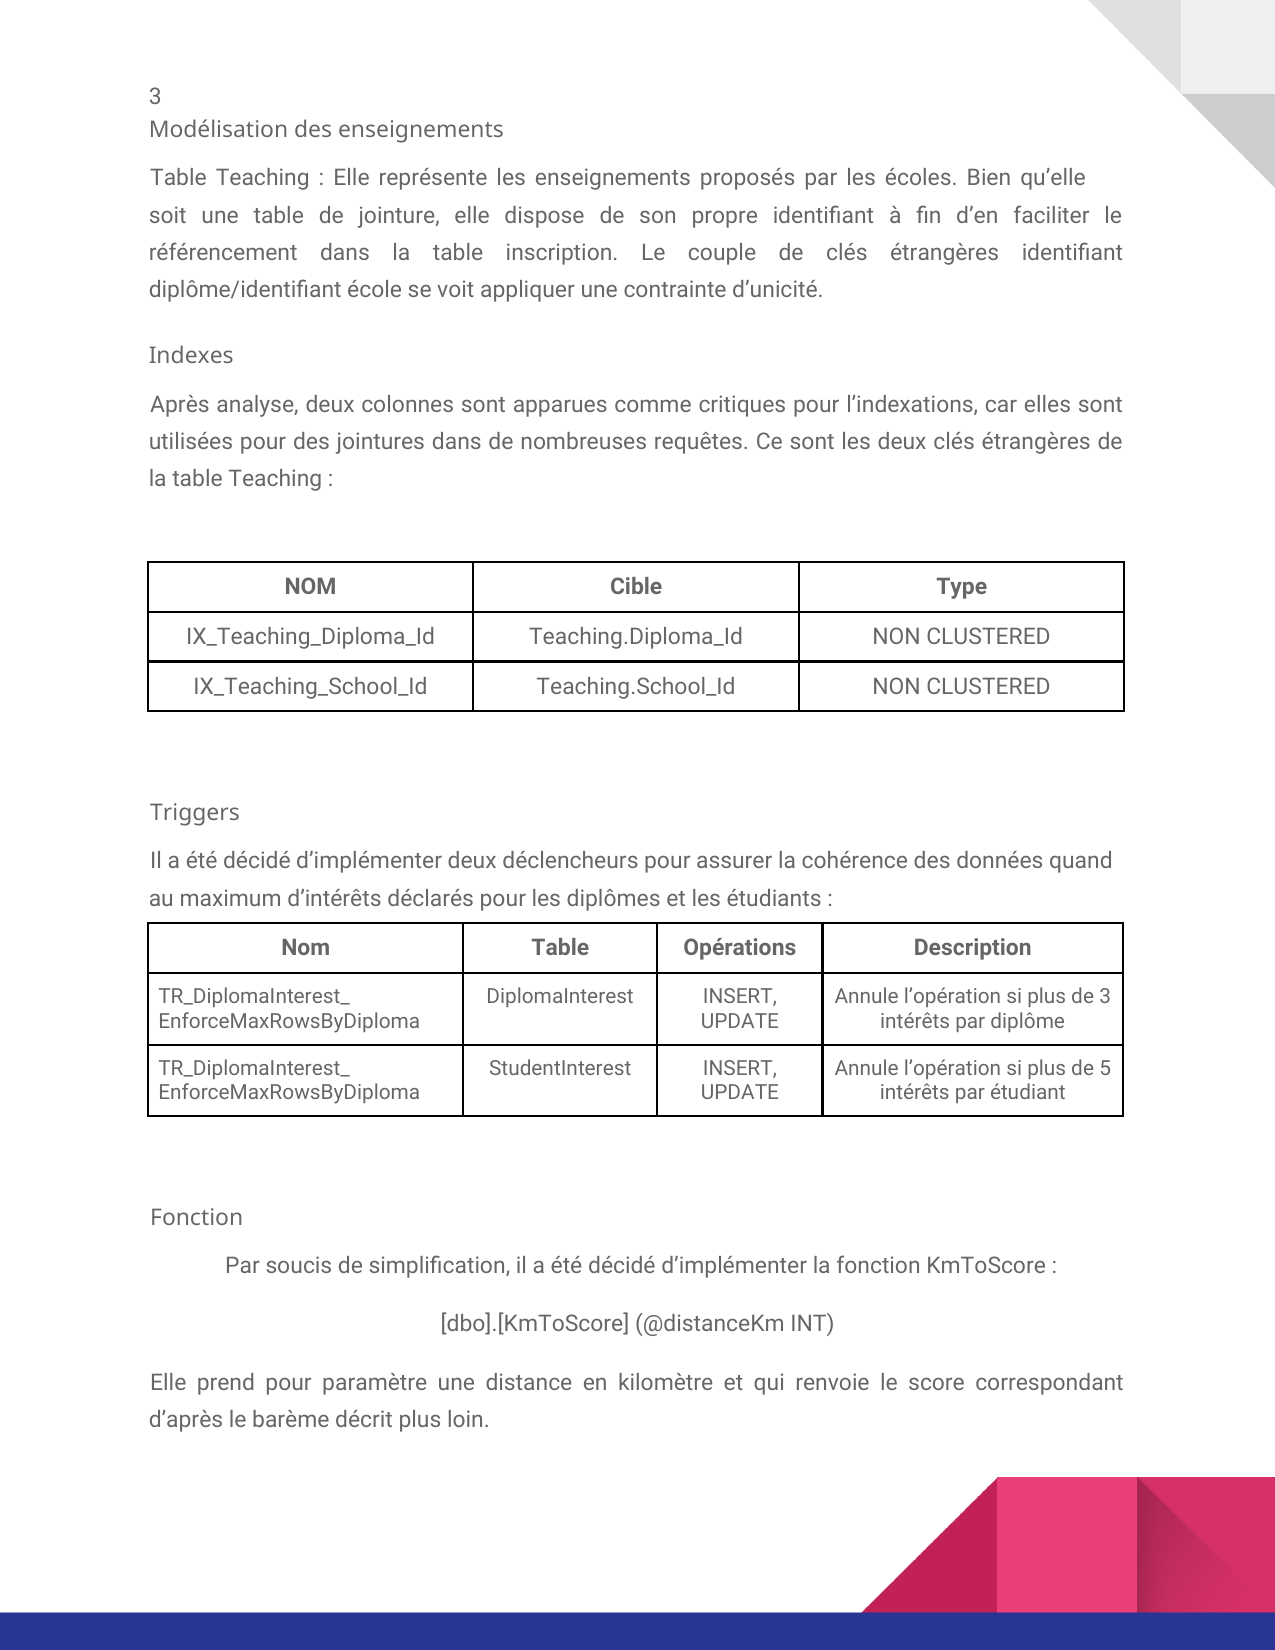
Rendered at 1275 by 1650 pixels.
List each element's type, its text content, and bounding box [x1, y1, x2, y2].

table_header NOM [149, 563, 472, 611]
subtitle Fonction [150, 1200, 1125, 1232]
table_cell INSERT, UPDATE [658, 1046, 821, 1115]
table_cell IX_Teaching_School_Id [149, 663, 472, 710]
text Après analyse, deux colonnes sont apparues comme critiques pour l’indexations, car elles sont utilisées pour des jointures dans de nombreuses requêtes. Ce sont les deux clés étrangères de la table Teaching : [148, 391, 1125, 492]
table_cell Teaching.School_Id [474, 663, 798, 710]
table_cell NON CLUSTERED [800, 663, 1123, 710]
table_cell StudentInterest [464, 1046, 656, 1115]
table_cell INSERT, UPDATE [658, 974, 821, 1043]
text Table Teaching : Elle représente les enseignements proposés par les écoles. Bien qu’elle soit une table de jointure, elle dispose de son propre identifiant à fin d’en faciliter le référencement dans la table inscription. Le couple de clés étrangères identifiant diplôme/identifiant école se voit appliquer une contrainte d’unicité. [148, 164, 1125, 303]
text Il a été décidé d’implémenter deux déclencheurs pour assurer la cohérence des données quand au maximum d’intérêts déclarés pour les diplômes et les étudiants : [148, 847, 1125, 912]
text Elle prend pour paramètre une distance en kilomètre et qui renvoie le score correspondant d’après le barème décrit plus loin. [148, 1369, 1125, 1433]
table_header Description [824, 924, 1122, 972]
subtitle Indexes [148, 339, 1125, 370]
subtitle Modélisation des enseignements [148, 112, 1125, 144]
table_header Type [800, 563, 1123, 611]
table_header Nom [149, 924, 462, 972]
table_cell Annule l’opération si plus de 5 intérêts par étudiant [824, 1046, 1122, 1115]
table_cell NON CLUSTERED [800, 613, 1123, 660]
table_cell TR_DiplomaInterest_ EnforceMaxRowsByDiploma [149, 974, 462, 1043]
text [dbo].[KmToScore] (@distanceKm INT) [150, 1311, 1125, 1337]
picture [1087, 0, 1275, 188]
table_header Table [464, 924, 656, 972]
table_header Cible [474, 563, 798, 611]
table_cell IX_Teaching_Diploma_Id [149, 613, 472, 660]
table_header Opérations [658, 924, 821, 972]
table_cell Teaching.Diploma_Id [474, 613, 798, 660]
table_cell TR_DiplomaInterest_ EnforceMaxRowsByDiploma [149, 1046, 462, 1115]
picture [0, 1476, 1275, 1650]
subtitle Triggers [150, 795, 1125, 827]
table_cell Annule l’opération si plus de 3 intérêts par diplôme [824, 974, 1122, 1043]
text Par soucis de simplification, il a été décidé d’implémenter la fonction KmToScore : [148, 1252, 1125, 1279]
table_cell DiplomaInterest [464, 974, 656, 1043]
